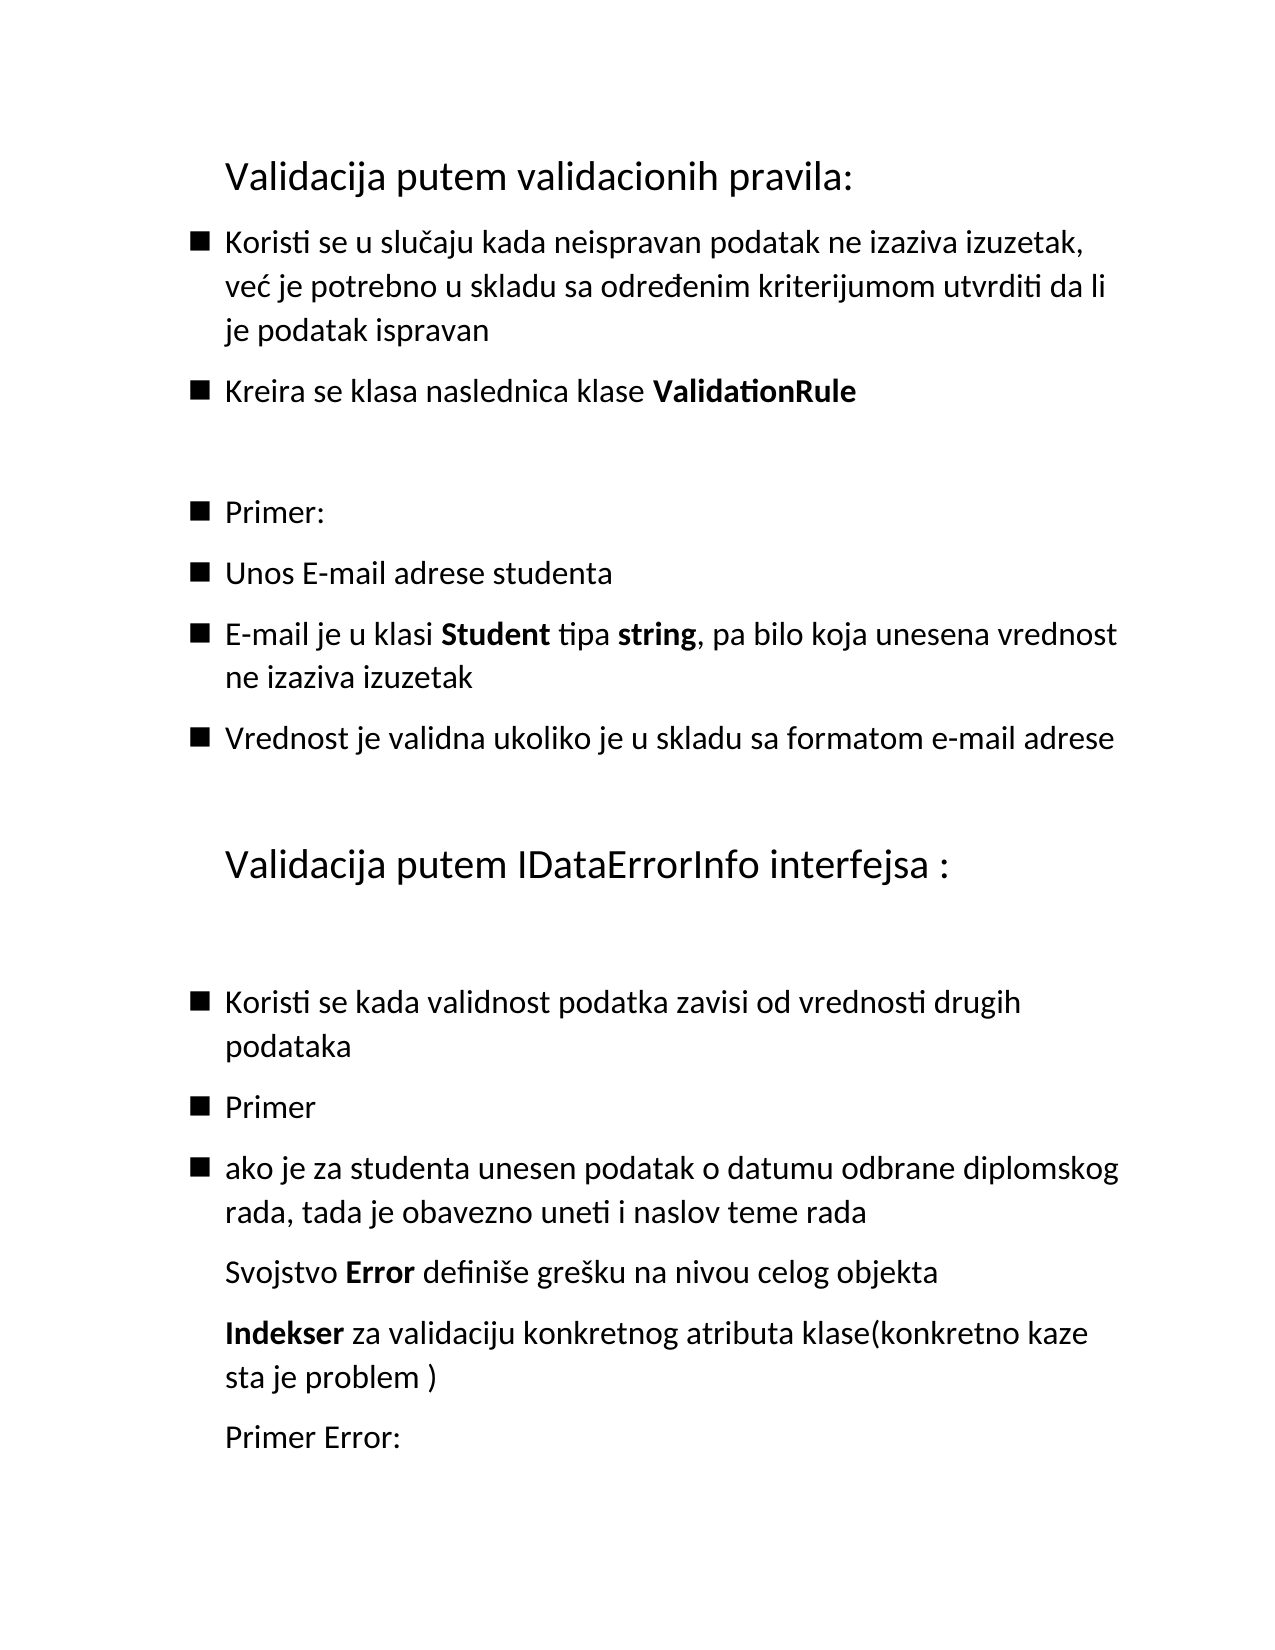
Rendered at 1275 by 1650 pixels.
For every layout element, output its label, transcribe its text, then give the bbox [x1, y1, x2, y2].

list ako je za studenta unesen podatak o datumu odbrane diplomskog rada, tada je obavezno uneti i naslov teme rada [187, 1147, 1125, 1231]
list E-mail je u klasi Student tipa string, pa bilo koja unesena vrednost ne izaziva izuzetak [187, 613, 1125, 697]
text Validacija putem IDataErrorInfo interfejsa : [225, 838, 1125, 889]
list Kreira se klasa naslednica klase ValidationRule [187, 370, 1125, 411]
list Unos E-mail adrese studenta [187, 552, 1125, 593]
list Koristi se u slučaju kada neispravan podatak ne izaziva izuzetak, već je potrebno u skladu sa određenim kriterijumom utvrditi da li je podatak ispravan [187, 222, 1125, 350]
list Primer [187, 1086, 1125, 1127]
list Primer: [187, 491, 1125, 532]
text Primer Error: [225, 1417, 1125, 1457]
list Vrednost je validna ukoliko je u skladu sa formatom e-mail adrese [187, 717, 1125, 758]
text Validacija putem validacionih pravila: [225, 150, 1125, 201]
text Svojstvo Error definiše grešku na nivou celog objekta [225, 1251, 1125, 1292]
list Koristi se kada validnost podatka zavisi od vrednosti drugih podataka [187, 982, 1125, 1066]
text Indekser za validaciju konkretnog atributa klase(konkretno kaze sta je problem ) [225, 1312, 1125, 1397]
